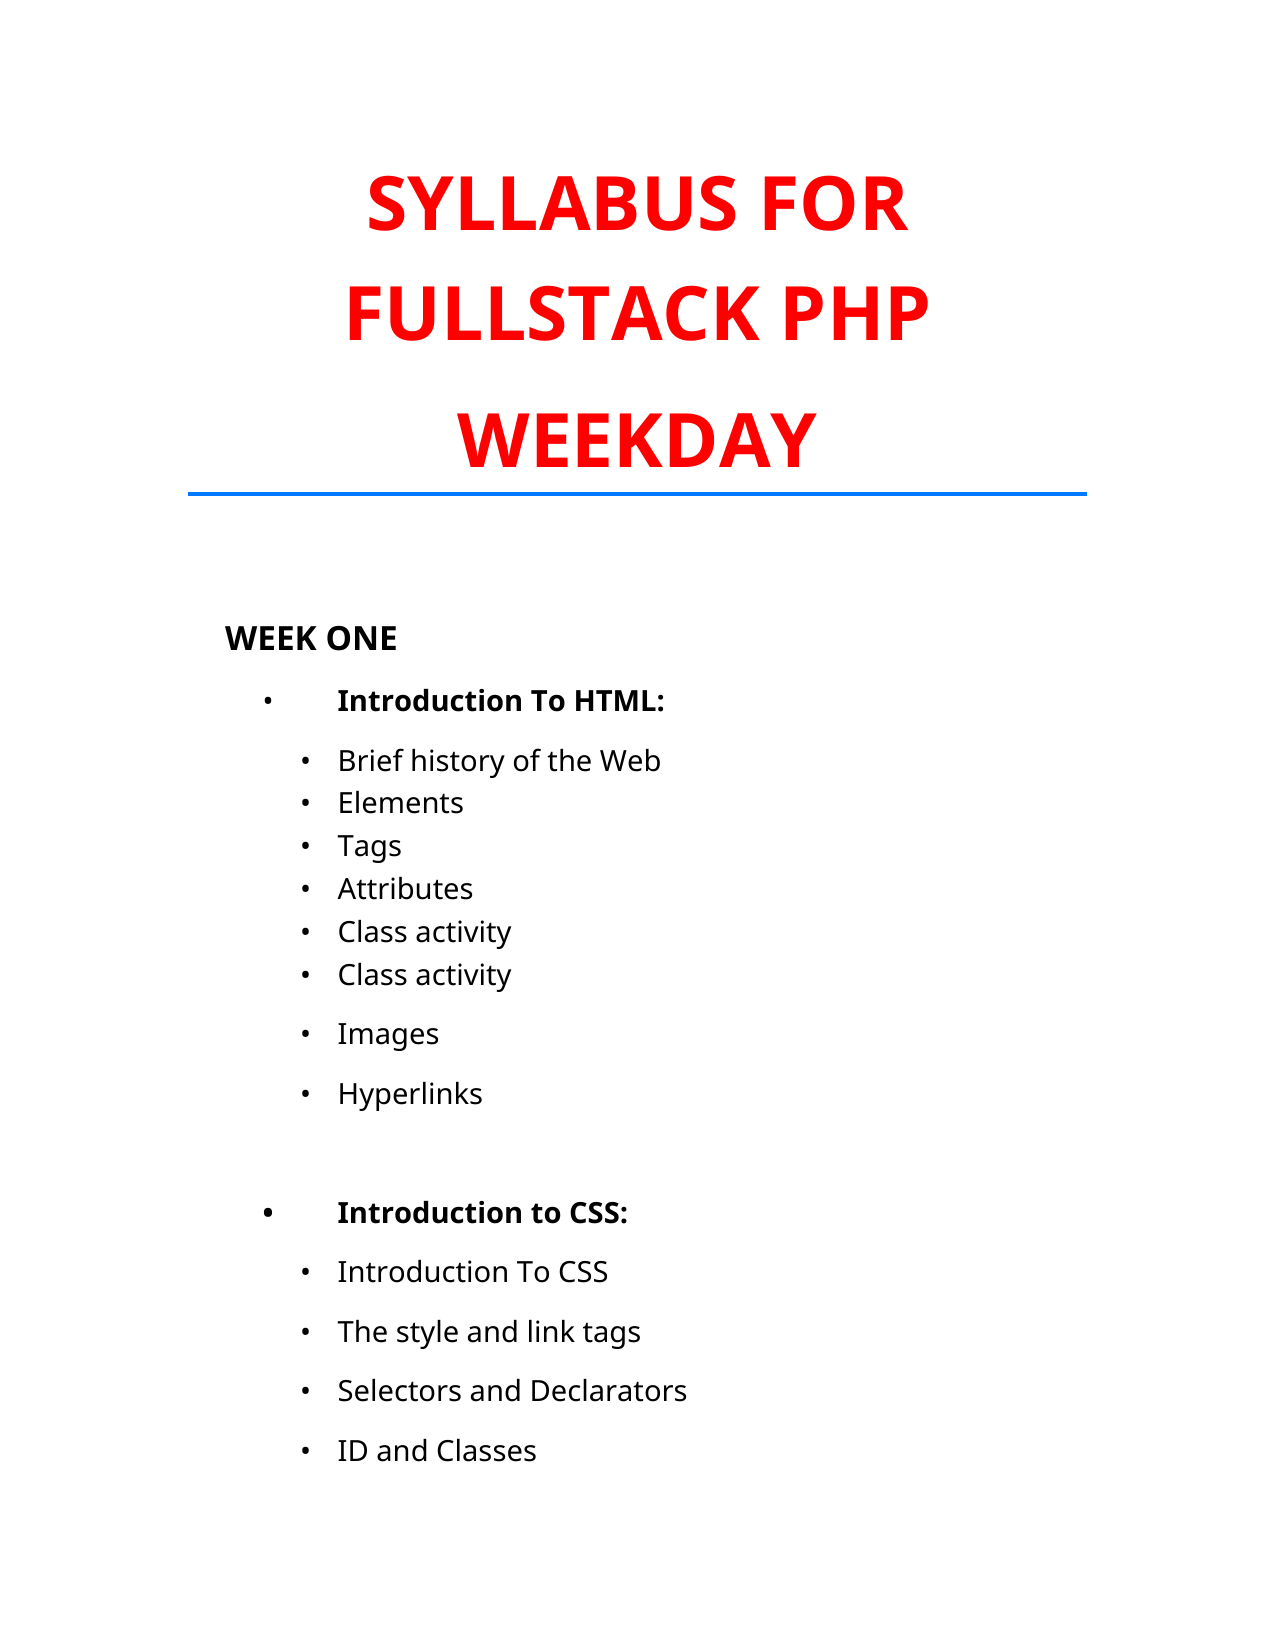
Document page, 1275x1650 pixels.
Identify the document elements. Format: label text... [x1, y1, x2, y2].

text • Introduction To HTML: [225, 680, 1087, 720]
list Class activity [300, 911, 1087, 951]
text • Introduction to CSS: [187, 1192, 1087, 1232]
text • Selectors and Declarators [300, 1370, 1087, 1410]
text • Introduction To CSS [300, 1251, 1087, 1291]
text • ID and Classes [300, 1430, 1087, 1469]
text WEEKDAY [187, 387, 1087, 496]
list Attributes [300, 868, 1087, 908]
text SYLLABUS FOR FULLSTACK PHP [187, 150, 1087, 362]
text WEEK ONE [225, 615, 1087, 660]
list Class activity [300, 954, 1087, 994]
list Elements [300, 783, 1087, 822]
text • Images [300, 1013, 1087, 1053]
list Tags [300, 826, 1087, 865]
text • Hyperlinks [300, 1073, 1087, 1113]
list Brief history of the Web [300, 740, 1087, 779]
text • The style and link tags [300, 1311, 1087, 1351]
